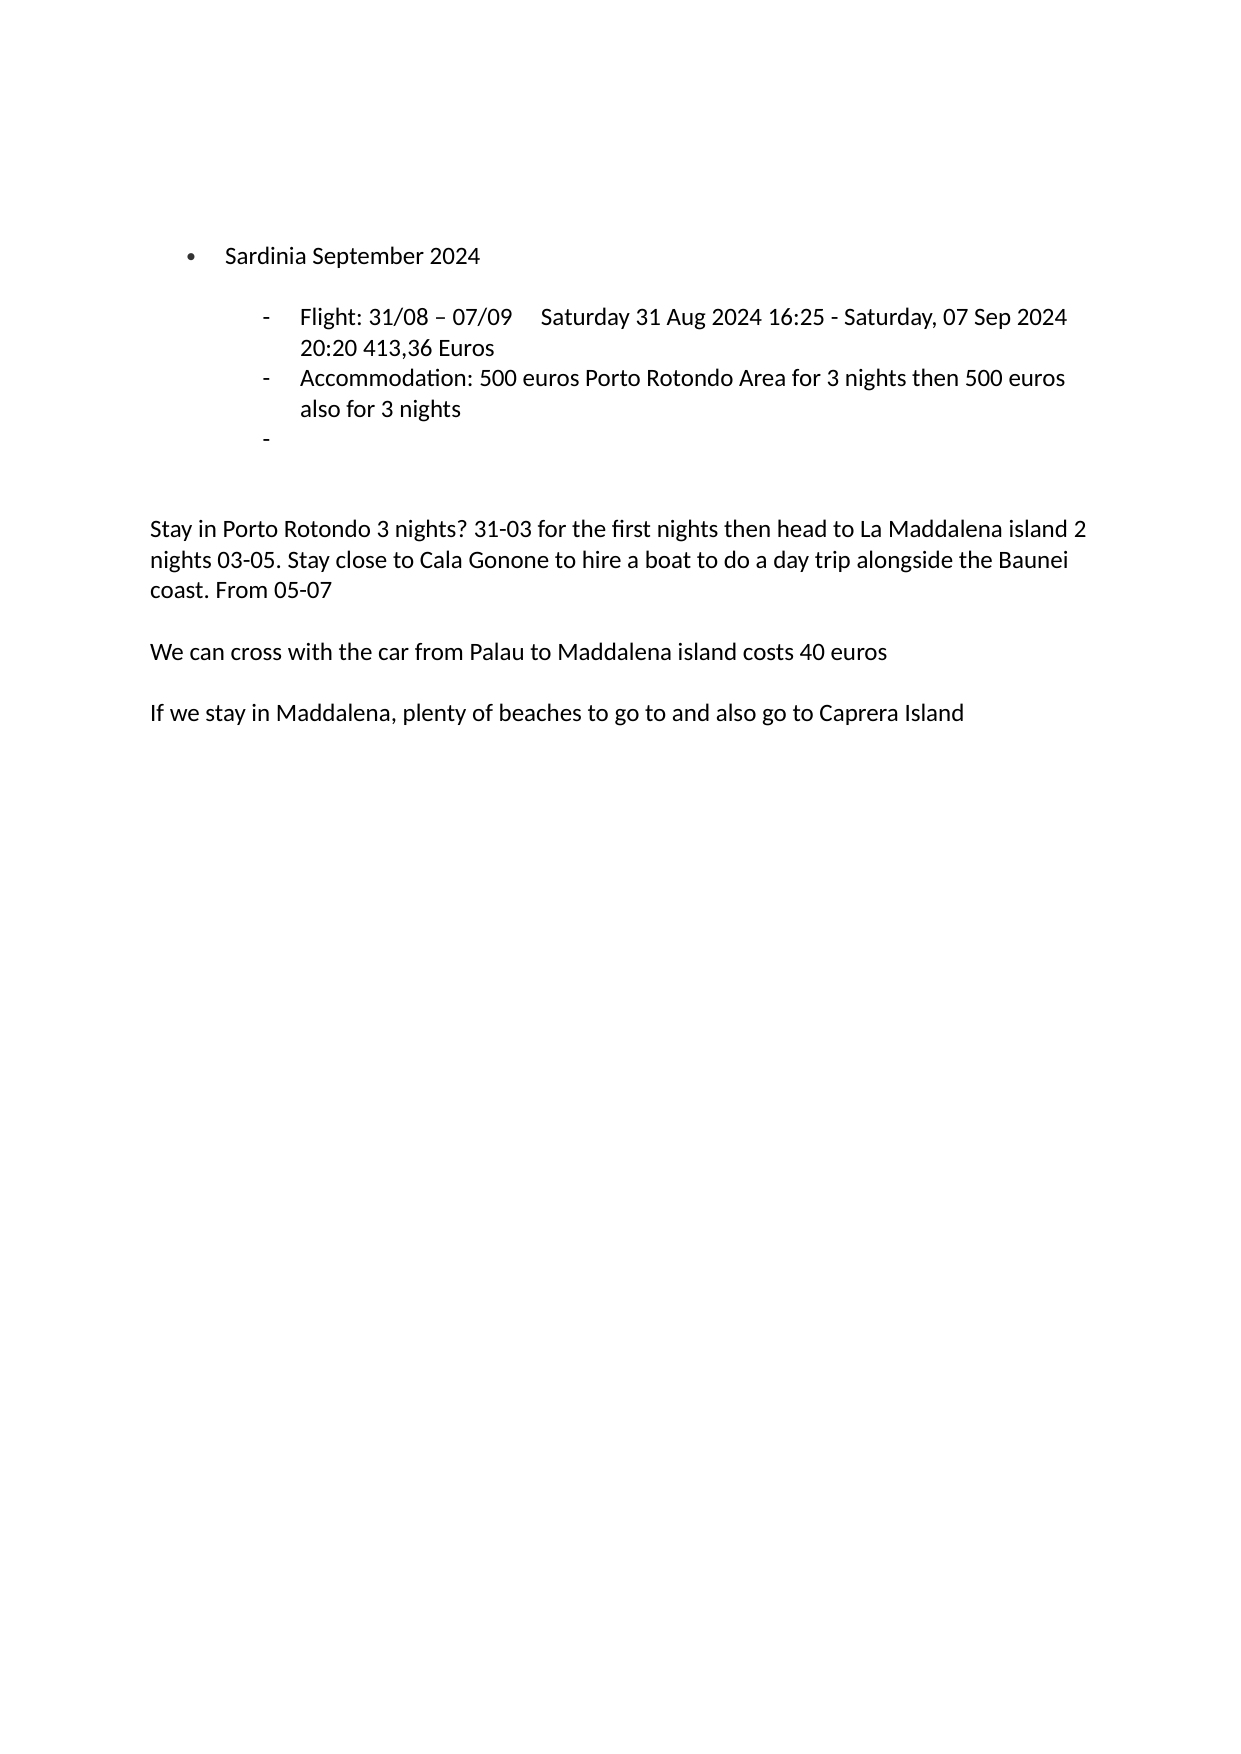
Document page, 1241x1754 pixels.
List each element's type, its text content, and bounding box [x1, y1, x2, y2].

text If we stay in Maddalena, plenty of beaches to go to and also go to Caprera Island [150, 697, 1090, 727]
text Stay in Porto Rotondo 3 nights? 31-03 for the first nights then head to La Maddalena island 2 nights 03-05. Stay close to Cala Gonone to hire a boat to do a day trip alongside the Baunei coast. From 05-07 [150, 513, 1090, 605]
list Sardinia September 2024 [187, 240, 1090, 301]
list Accommodation: 500 euros Porto Rotondo Area for 3 nights then 500 euros also for 3 nights [262, 362, 1090, 423]
list Flight: 31/08 – 07/09 Saturday 31 Aug 2024 16:25 - Saturday, 07 Sep 2024 20:20 413,36 Euros [262, 301, 1090, 362]
text We can cross with the car from Palau to Maddalena island costs 40 euros [150, 636, 1090, 666]
